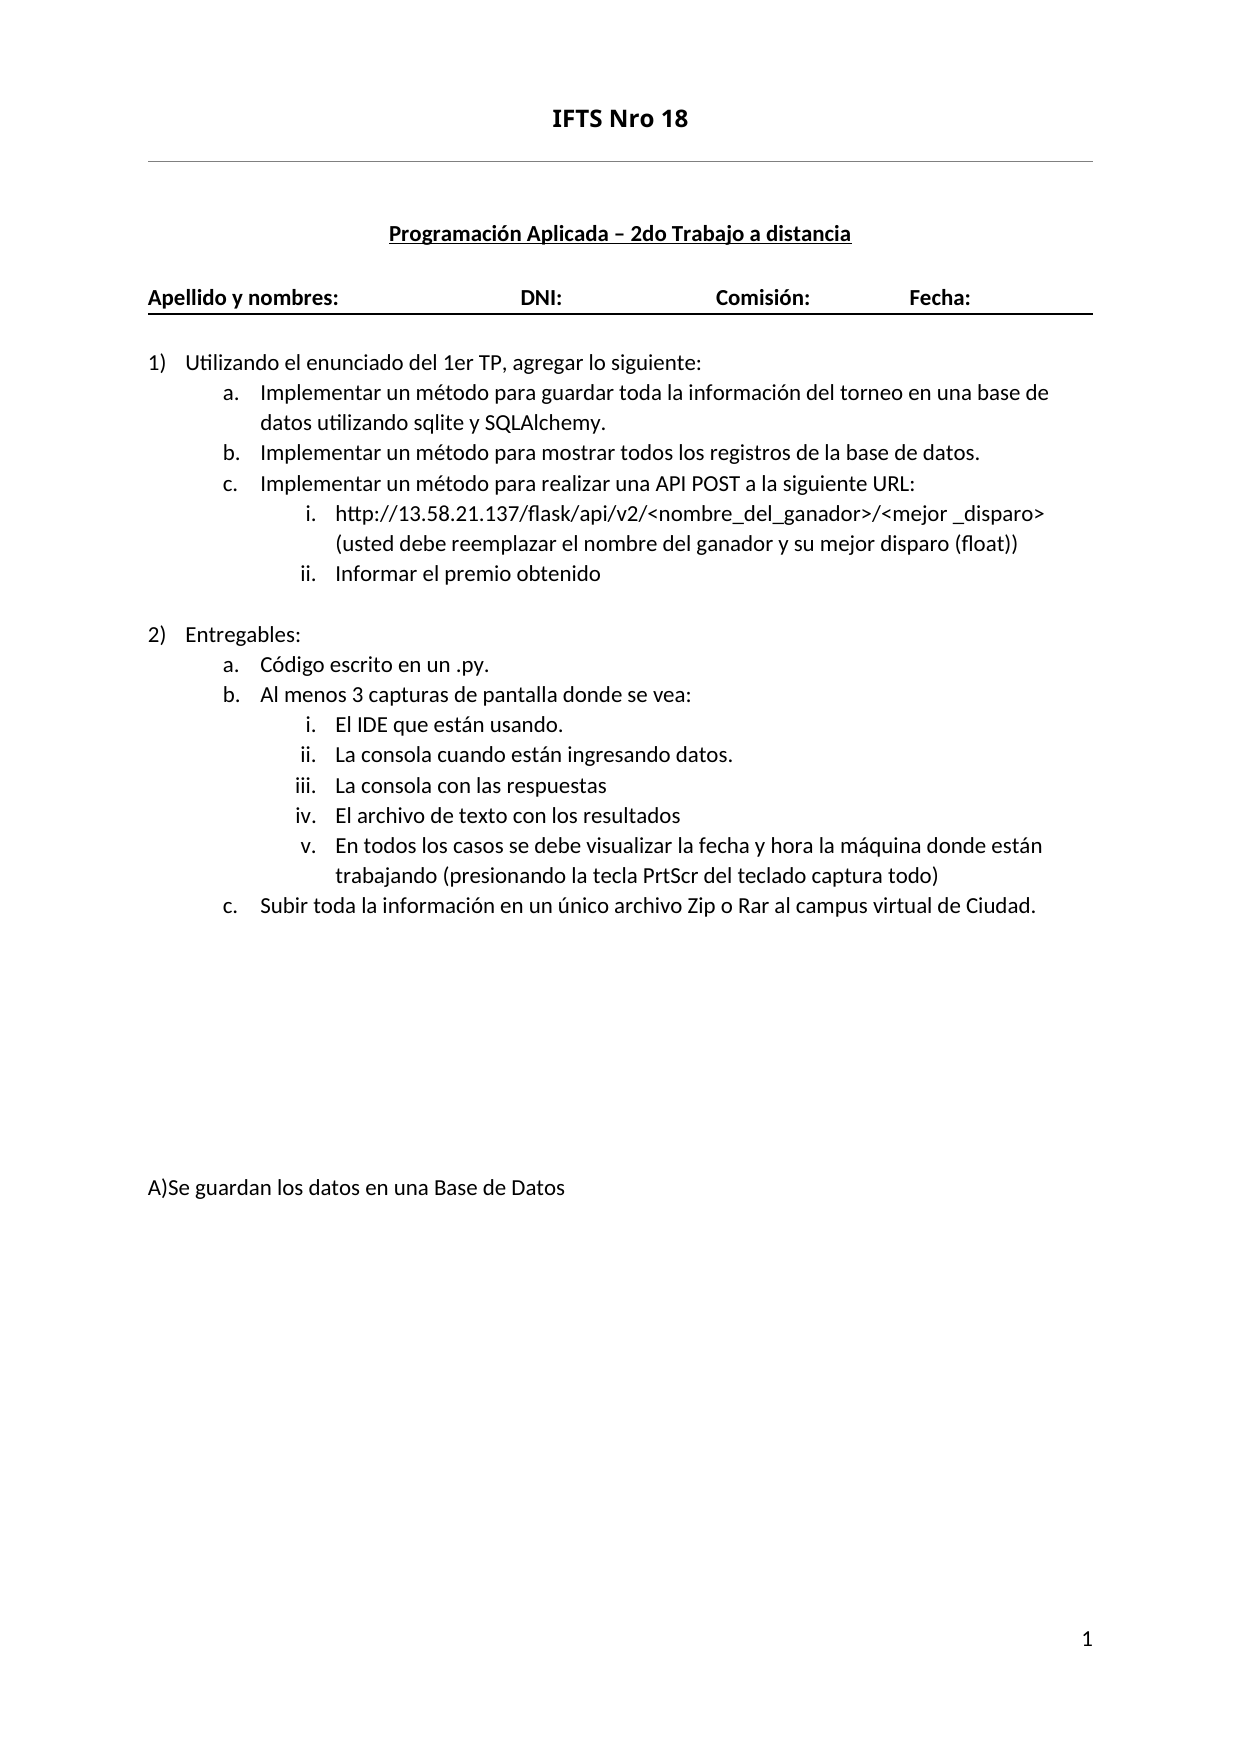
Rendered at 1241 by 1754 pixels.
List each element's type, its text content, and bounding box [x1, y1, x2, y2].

list Implementar un método para guardar toda la información del torneo en una base de datos utilizando sqlite y SQLAlchemy. [223, 378, 1093, 436]
list Utilizando el enunciado del 1er TP, agregar lo siguiente: [148, 348, 1093, 376]
list En todos los casos se debe visualizar la fecha y hora la máquina donde están trabajando (presionando la tecla PrtScr del teclado captura todo) [316, 831, 1093, 889]
list http://13.58.21.137/flask/api/v2/<nombre_del_ganador>/<mejor _disparo> (usted debe reemplazar el nombre del ganador y su mejor disparo (float)) [316, 499, 1093, 557]
text Programación Aplicada – 2do Trabajo a distancia [148, 219, 1093, 247]
text Apellido y nombres: DNI: Comisión: Fecha: [148, 283, 1093, 313]
list Entregables: [148, 620, 1093, 648]
text A)Se guardan los datos en una Base de Datos [148, 1173, 1093, 1201]
list Código escrito en un .py. [223, 650, 1093, 678]
list Implementar un método para mostrar todos los registros de la base de datos. [223, 438, 1093, 467]
list La consola con las respuestas [316, 771, 1093, 799]
list Informar el premio obtenido [316, 559, 1093, 587]
list La consola cuando están ingresando datos. [316, 741, 1093, 769]
list Al menos 3 capturas de pantalla donde se vea: [223, 680, 1093, 708]
list Implementar un método para realizar una API POST a la siguiente URL: [223, 469, 1093, 497]
list El archivo de texto con los resultados [316, 801, 1093, 829]
list El IDE que están usando. [316, 710, 1093, 738]
list Subir toda la información en un único archivo Zip o Rar al campus virtual de Ciudad. [223, 892, 1093, 920]
